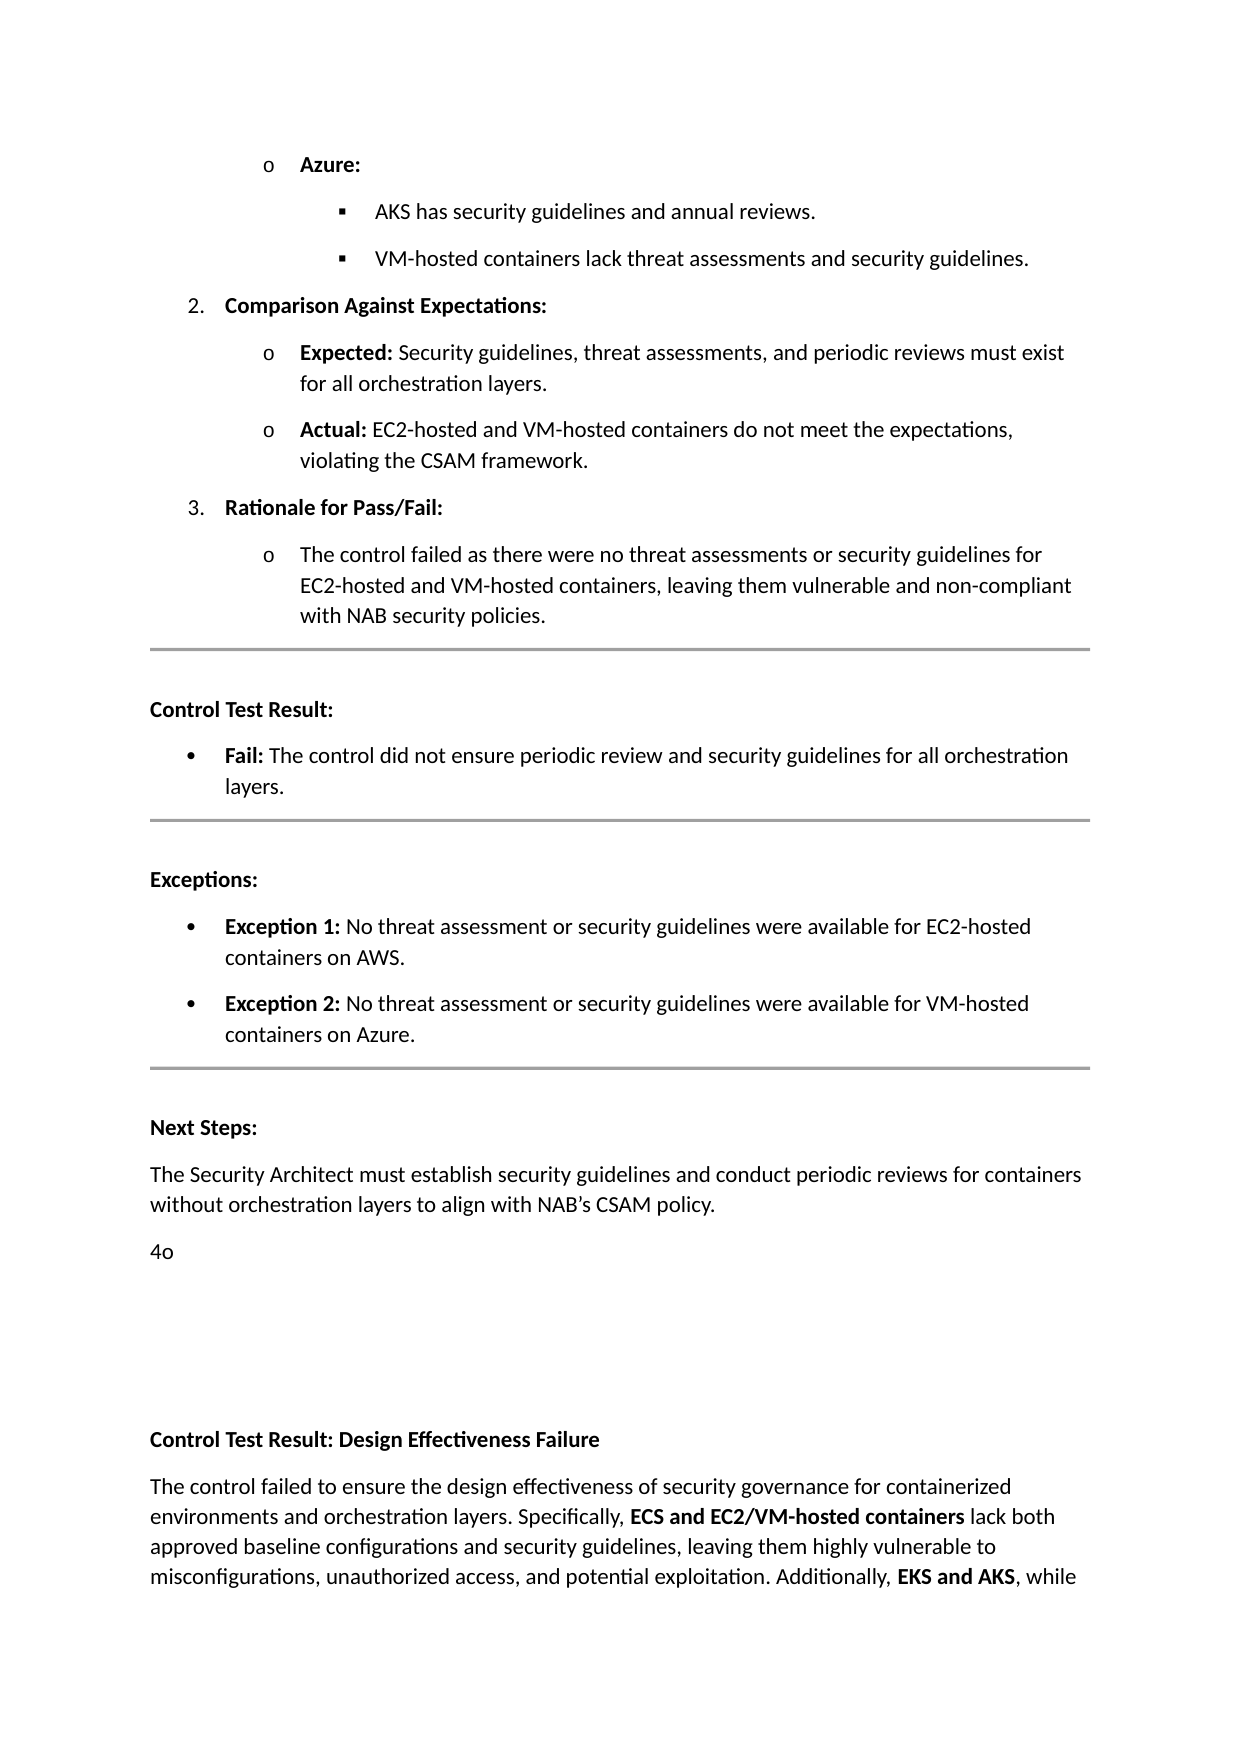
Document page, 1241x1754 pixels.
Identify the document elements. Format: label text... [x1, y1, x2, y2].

list Fail: The control did not ensure periodic review and security guidelines for all orchestration layers. [187, 742, 1090, 800]
list Azure: [262, 150, 1090, 178]
text Control Test Result: [150, 695, 1090, 723]
text 4o [150, 1237, 1090, 1266]
list Rationale for Pass/Fail: [187, 493, 1090, 521]
text Control Test Result: Design Effectiveness Failure [150, 1425, 1090, 1453]
list The control failed as there were no threat assessments or security guidelines for EC2-hosted and VM-hosted containers, leaving them vulnerable and non-compliant with NAB security policies. [262, 540, 1090, 629]
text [150, 1472, 1090, 1591]
text Exceptions: [150, 866, 1090, 894]
list Exception 1: No threat assessment or security guidelines were available for EC2-hosted containers on AWS. [187, 912, 1090, 971]
list AKS has security guidelines and annual reviews. [337, 197, 1090, 225]
text Next Steps: [150, 1113, 1090, 1142]
text The Security Architect must establish security guidelines and conduct periodic reviews for containers without orchestration layers to align with NAB’s CSAM policy. [150, 1160, 1090, 1219]
list VM-hosted containers lack threat assessments and security guidelines. [337, 244, 1090, 272]
list Comparison Against Expectations: [187, 291, 1090, 319]
list Expected: Security guidelines, threat assessments, and periodic reviews must exist for all orchestration layers. [262, 338, 1090, 397]
list Actual: EC2-hosted and VM-hosted containers do not meet the expectations, violating the CSAM framework. [262, 416, 1090, 474]
list Exception 2: No threat assessment or security guidelines were available for VM-hosted containers on Azure. [187, 989, 1090, 1048]
